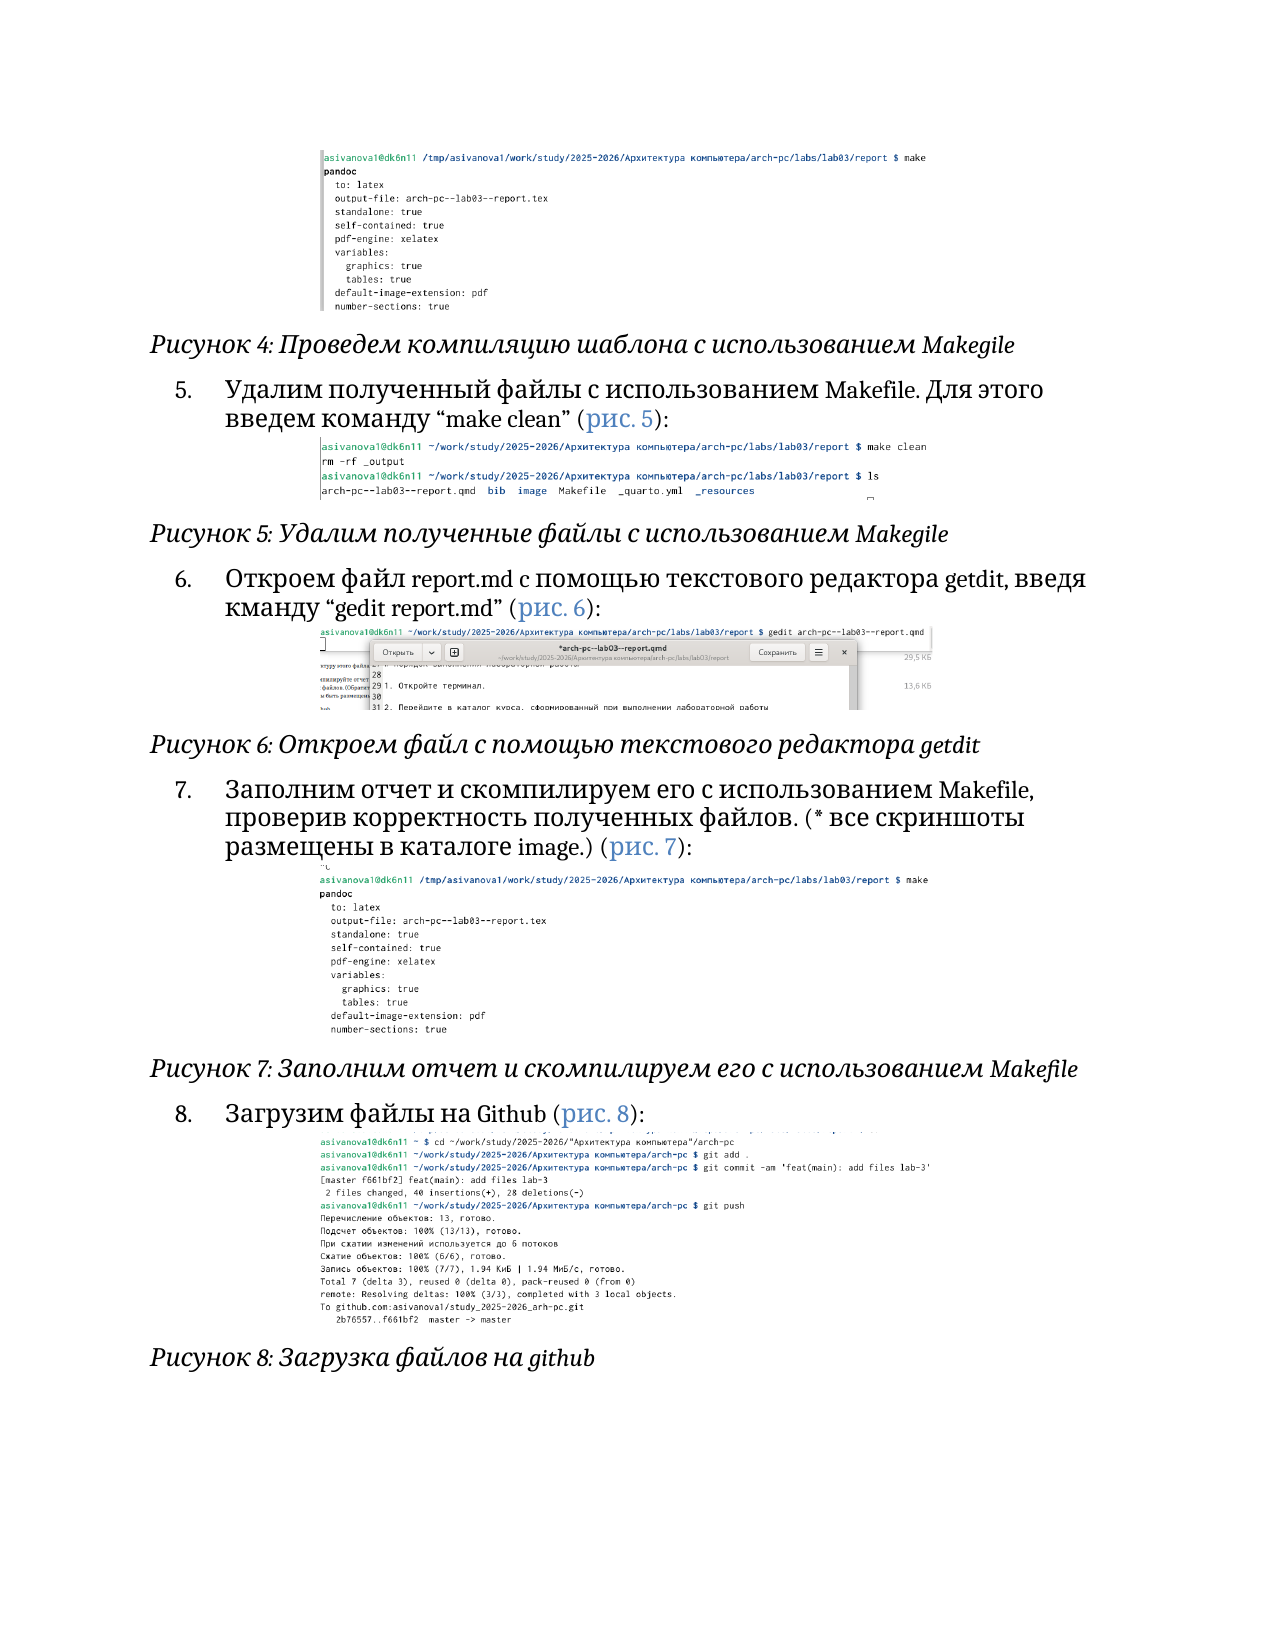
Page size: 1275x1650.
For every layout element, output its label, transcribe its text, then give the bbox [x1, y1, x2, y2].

table_header Рисунок 8: Загрузка файлов на github [139, 1132, 1114, 1386]
picture [320, 150, 933, 311]
picture [320, 1132, 933, 1324]
picture [320, 437, 933, 500]
list Удалим полученный файлы с использованием Makefile. Для этого введем команду “make clean” (рис. 5): [175, 376, 1125, 434]
list Заполним отчет и скомпилируем его с использованием Makefile, проверив корректность полученных файлов. (* все скриншоты размещены в каталоге image.) (рис. 7): [175, 776, 1125, 862]
table_header Рисунок 6: Откроем файл с помощью текстового редактора getdit [139, 626, 1114, 772]
picture [320, 626, 933, 710]
list Загрузим файлы на Github (рис. 8): [175, 1100, 1125, 1128]
table_header Рисунок 7: Заполним отчет и скомпилируем его с использованием Makefile [139, 866, 1114, 1096]
table_header Рисунок 4: Проведем компиляцию шаблона с использованием Makegile [139, 150, 1114, 372]
list Откроем файл report.md c помощью текстового редактора getdit, введя кманду “gedit report.md” (рис. 6): [175, 565, 1125, 623]
table_header Рисунок 5: Удалим полученные файлы с использованием Makegile [139, 438, 1114, 561]
picture [320, 865, 933, 1034]
